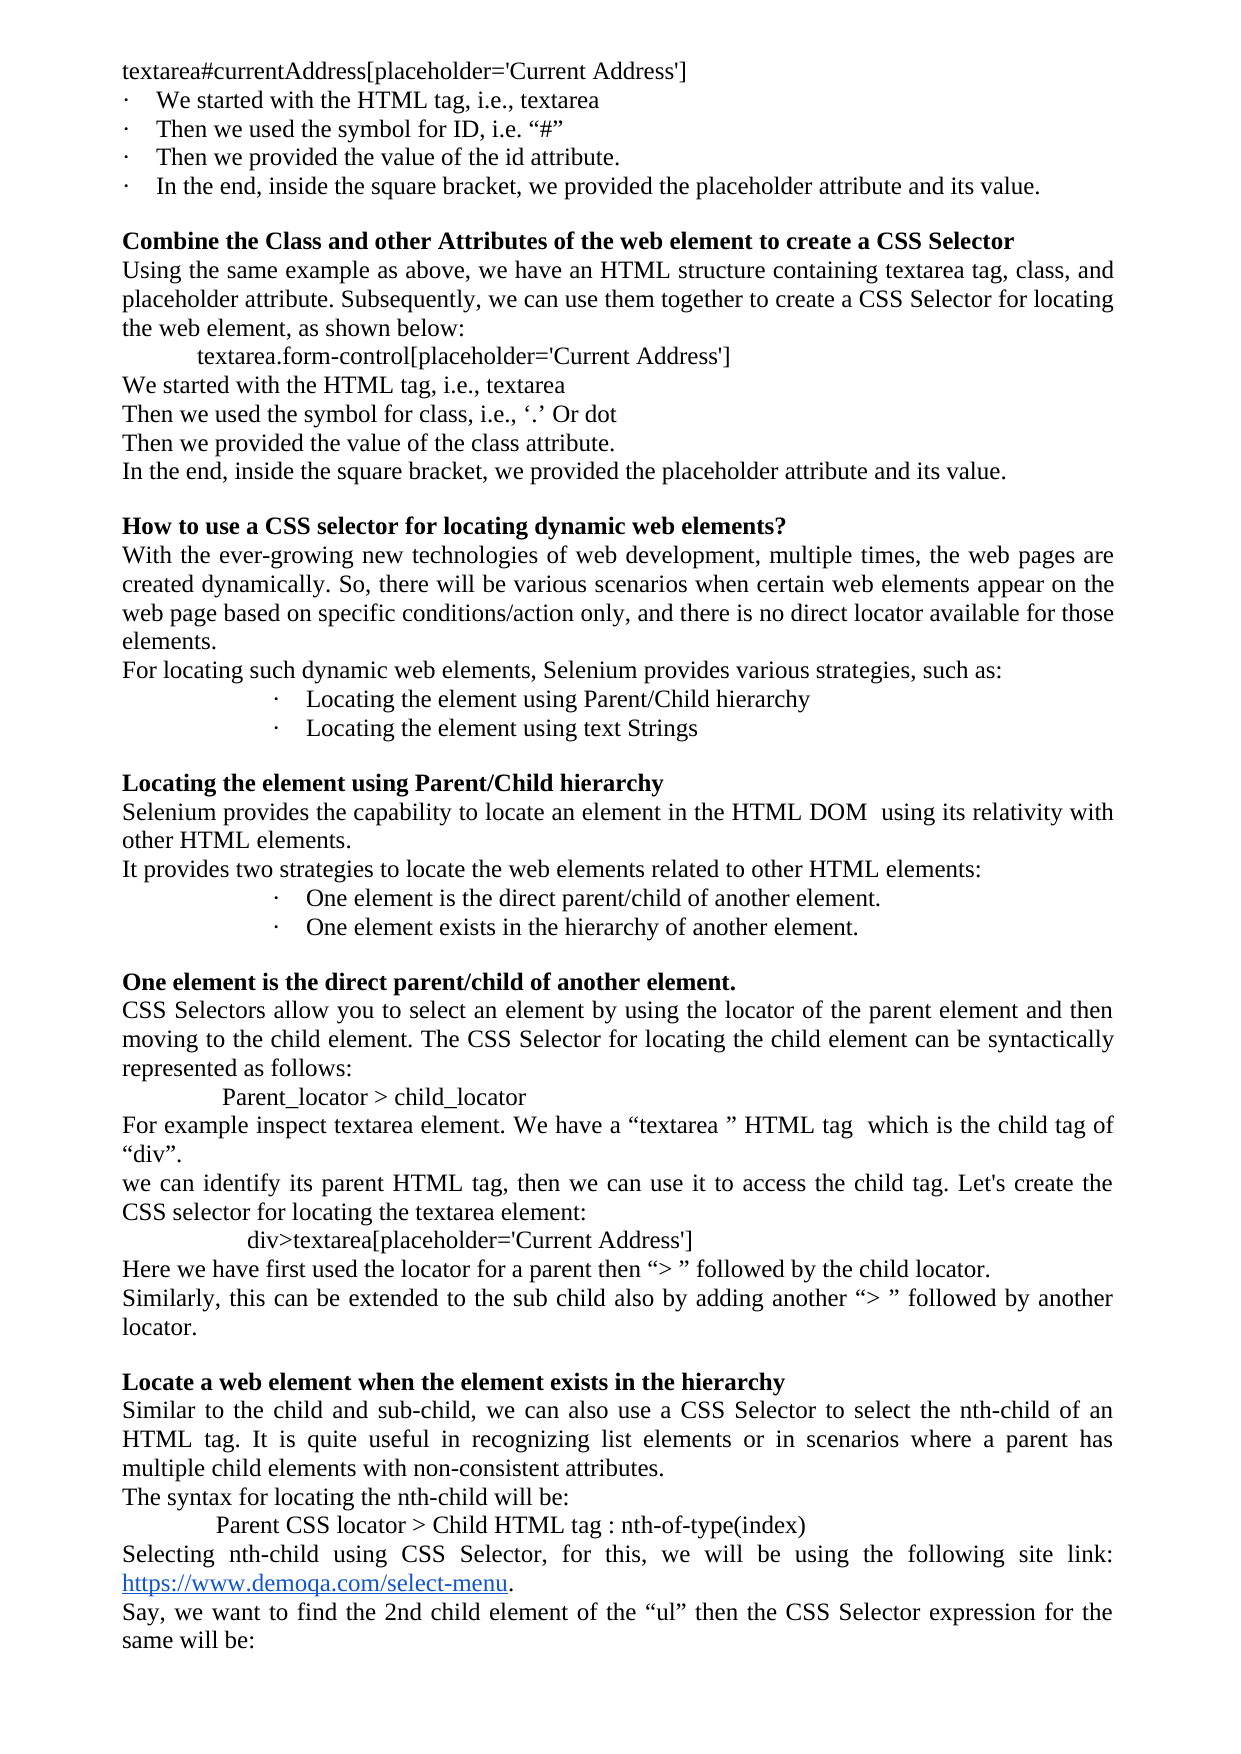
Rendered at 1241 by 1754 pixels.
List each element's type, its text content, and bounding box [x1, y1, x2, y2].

text · Locating the element using text Strings [272, 713, 1115, 741]
text Locating the element using Parent/Child hierarchy [122, 768, 1115, 797]
text Parent_locator > child_locator [122, 1082, 1115, 1110]
text Selenium provides the capability to locate an element in the HTML DOM using its relativity with other HTML elements. [122, 797, 1115, 854]
text For locating such dynamic web elements, Selenium provides various strategies, such as: [122, 655, 1115, 684]
text · Then we used the symbol for ID, i.e. “#” [122, 114, 1115, 142]
text For example inspect textarea element. We have a “textarea ” HTML tag which is the child tag of “div”. [122, 1110, 1115, 1168]
text textarea#currentAddress[placeholder='Current Address'] [122, 56, 1115, 85]
text Locate a web element when the element exists in the hierarchy [122, 1367, 1115, 1396]
text · In the end, inside the square bracket, we provided the placeholder attribute and its value. [122, 171, 1115, 200]
text Say, we want to find the 2nd child element of the “ul” then the CSS Selector expression for the same will be: [122, 1597, 1115, 1654]
text Then we used the symbol for class, i.e., ‘.’ Or dot [122, 399, 1115, 428]
text textarea.form-control[placeholder='Current Address'] [122, 341, 1115, 370]
text Using the same example as above, we have an HTML structure containing textarea tag, class, and placeholder attribute. Subsequently, we can use them together to create a CSS Selector for locating the web element, as shown below: [122, 255, 1115, 341]
text · Then we provided the value of the id attribute. [122, 142, 1115, 171]
text One element is the direct parent/child of another element. [122, 967, 1115, 995]
text Similar to the child and sub-child, we can also use a CSS Selector to select the nth-child of an HTML tag. It is quite useful in recognizing list elements or in scenarios where a parent has multiple child elements with non-consistent attributes. [122, 1396, 1115, 1482]
text · We started with the HTML tag, i.e., textarea [122, 85, 1115, 114]
text we can identify its parent HTML tag, then we can use it to access the child tag. Let's create the CSS selector for locating the textarea element: [122, 1168, 1115, 1225]
text Similarly, this can be extended to the sub child also by adding another “> ” followed by another locator. [122, 1283, 1115, 1340]
text The syntax for locating the nth-child will be: [122, 1482, 1115, 1511]
text It provides two strategies to locate the web elements related to other HTML elements: [122, 854, 1115, 883]
text How to use a CSS selector for locating dynamic web elements? [122, 511, 1115, 540]
text · One element is the direct parent/child of another element. [272, 883, 1115, 912]
text Selecting nth-child using CSS Selector, for this, we will be using the following site link: https://www.demoqa.com/select-menu. [122, 1539, 1115, 1597]
text div>textarea[placeholder='Current Address'] [122, 1225, 1115, 1254]
text CSS Selectors allow you to select an element by using the locator of the parent element and then moving to the child element. The CSS Selector for locating the child element can be syntactically represented as follows: [122, 995, 1115, 1082]
text · One element exists in the hierarchy of another element. [272, 912, 1115, 940]
text Here we have first used the locator for a parent then “> ” followed by the child locator. [122, 1254, 1115, 1283]
text In the end, inside the square bracket, we provided the placeholder attribute and its value. [122, 456, 1115, 485]
text Parent CSS locator > Child HTML tag : nth-of-type(index) [122, 1511, 1115, 1539]
text With the ever-growing new technologies of web development, multiple times, the web pages are created dynamically. So, there will be various scenarios when certain web elements appear on the web page based on specific conditions/action only, and there is no direct locator available for those elements. [122, 540, 1115, 655]
text · Locating the element using Parent/Child hierarchy [272, 684, 1115, 713]
text Then we provided the value of the class attribute. [122, 428, 1115, 456]
text Combine the Class and other Attributes of the web element to create a CSS Selector [122, 226, 1115, 255]
text We started with the HTML tag, i.e., textarea [122, 370, 1115, 399]
